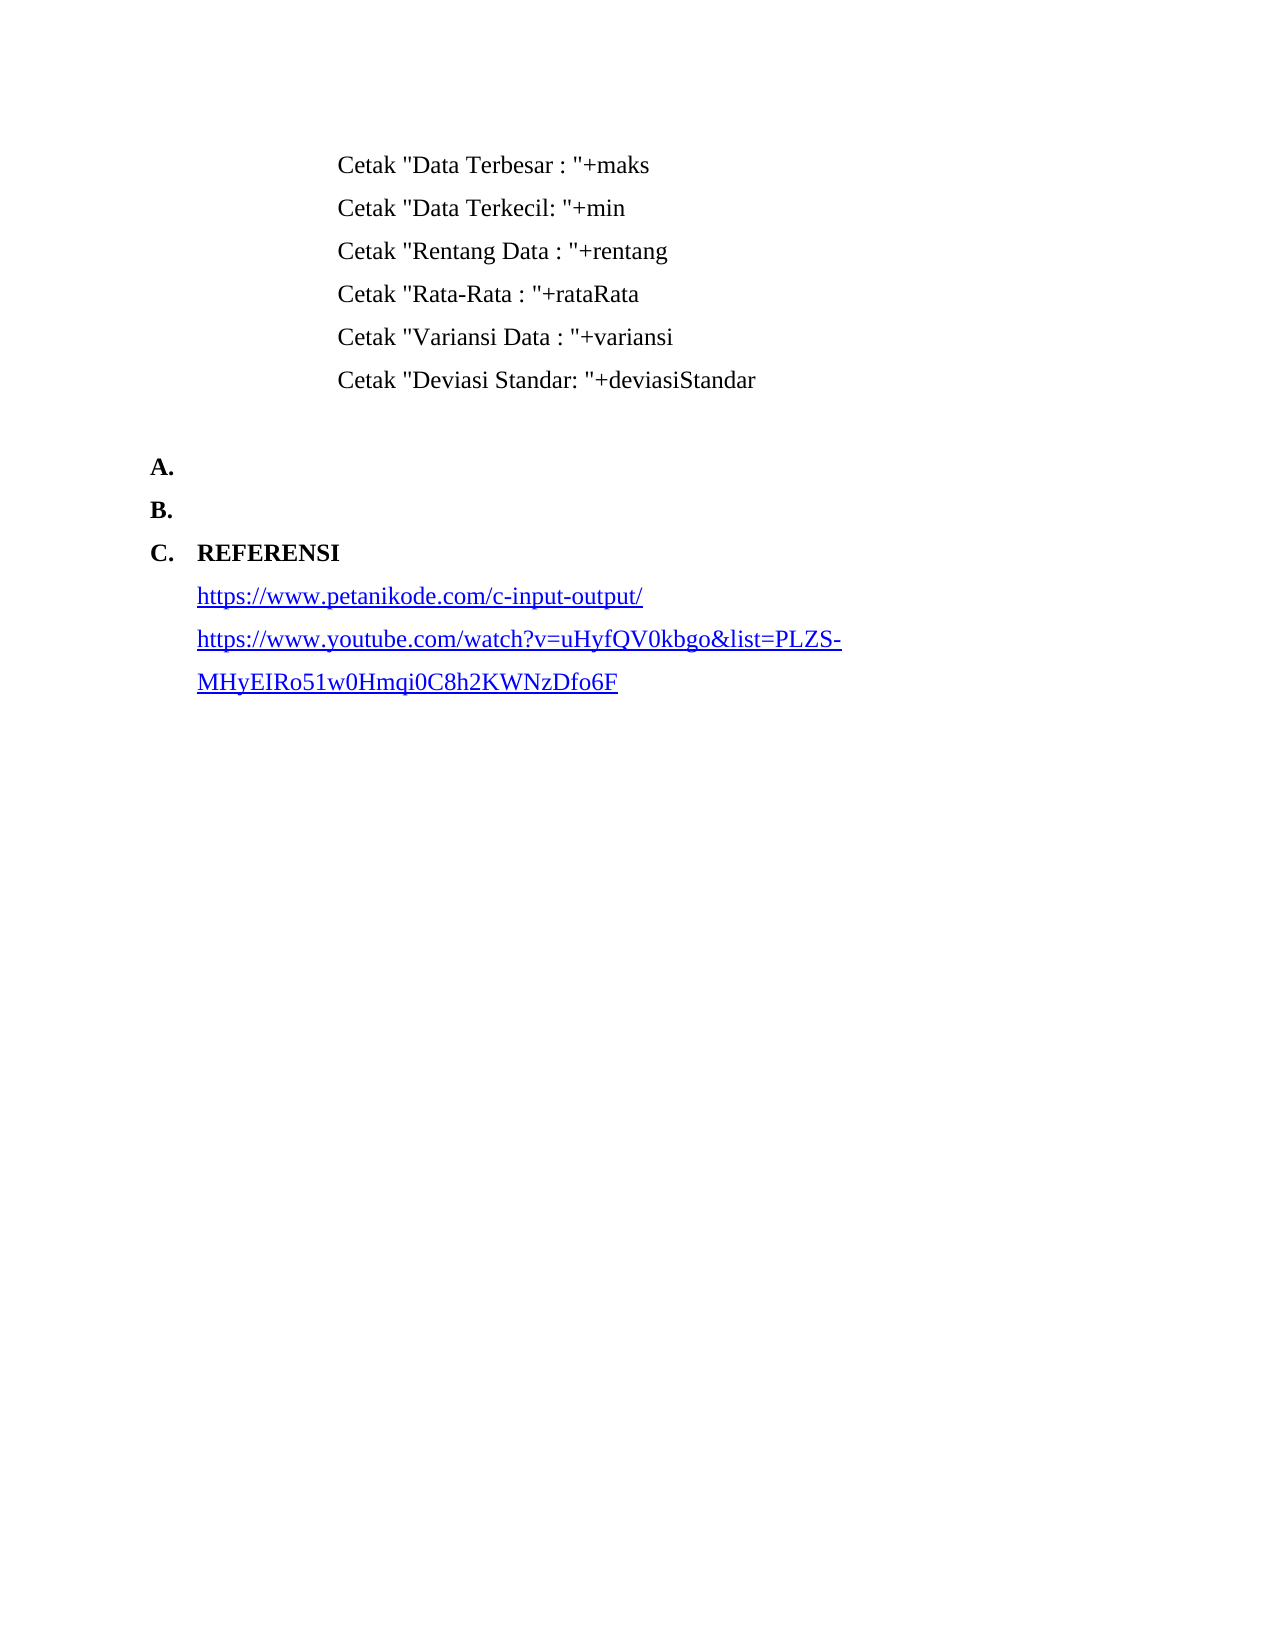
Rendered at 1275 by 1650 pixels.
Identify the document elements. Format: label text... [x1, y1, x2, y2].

list https://www.petanikode.com/c-input-output/ [197, 581, 1125, 610]
list https://www.youtube.com/watch?v=uHyfQV0kbgo&list=PLZS-MHyEIRo51w0Hmqi0C8h2KWNzDfo6F [197, 624, 1125, 696]
list Cetak "Data Terkecil: "+min [337, 193, 1125, 222]
list REFERENSI [150, 538, 1125, 567]
list Cetak "Rentang Data : "+rentang [337, 236, 1125, 265]
list Cetak "Variansi Data : "+variansi [337, 322, 1125, 351]
list Cetak "Data Terbesar : "+maks [337, 150, 1125, 179]
list Cetak "Rata-Rata : "+rataRata [337, 279, 1125, 308]
list Cetak "Deviasi Standar: "+deviasiStandar [337, 366, 1125, 394]
